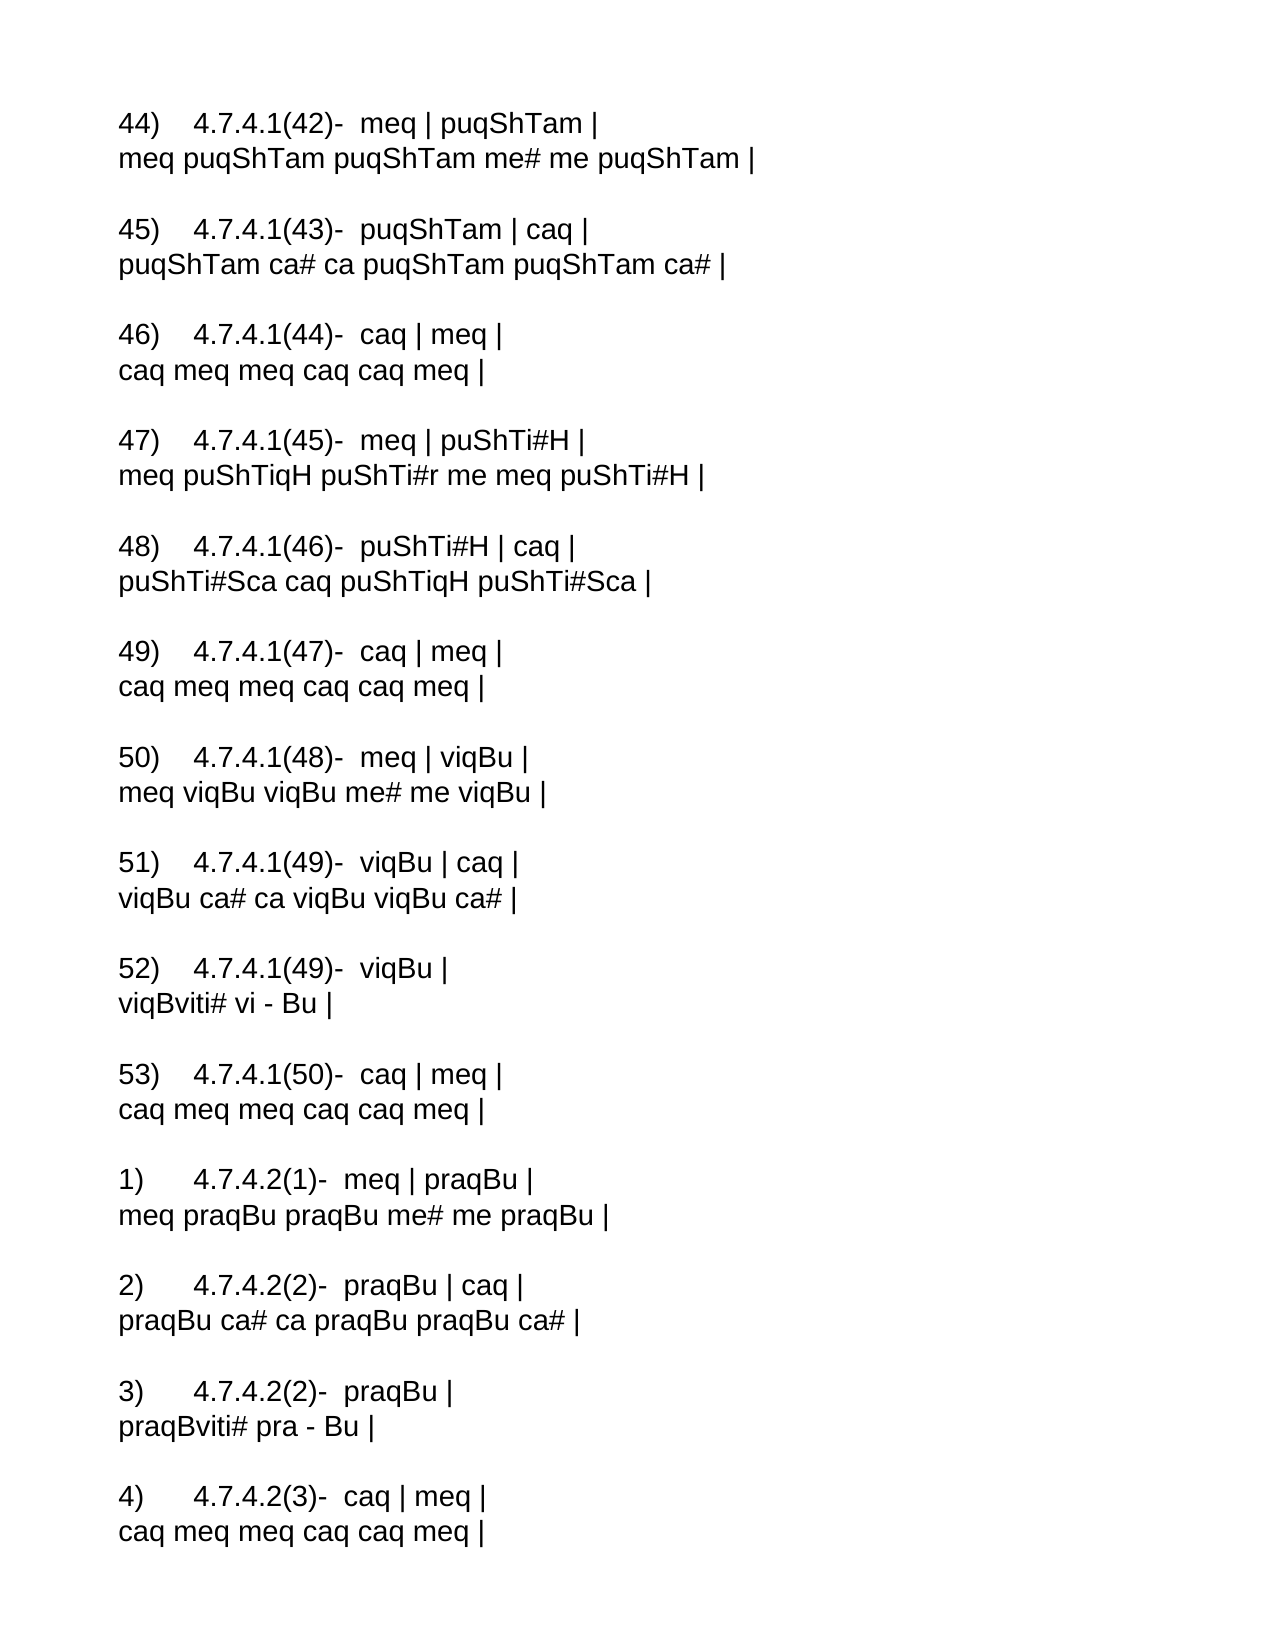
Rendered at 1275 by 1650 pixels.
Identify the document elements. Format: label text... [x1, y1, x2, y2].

text caq meq meq caq caq meq | [118, 352, 1204, 386]
text puqShTam ca# ca puqShTam puqShTam ca# | [118, 247, 1204, 280]
text praqBu ca# ca praqBu praqBu ca# | [118, 1303, 1204, 1337]
text meq puqShTam puqShTam me# me puqShTam | [118, 141, 1204, 175]
text praqBviti# pra - Bu | [118, 1409, 1204, 1442]
text 46) 4.7.4.1(44)- caq | meq | [118, 317, 1204, 351]
text 52) 4.7.4.1(49)- viqBu | [118, 951, 1204, 984]
text 4) 4.7.4.2(3)- caq | meq | [118, 1479, 1204, 1513]
text 51) 4.7.4.1(49)- viqBu | caq | [118, 845, 1204, 879]
text caq meq meq caq caq meq | [118, 669, 1204, 703]
text 49) 4.7.4.1(47)- caq | meq | [118, 634, 1204, 668]
text 44) 4.7.4.1(42)- meq | puqShTam | [118, 106, 1204, 139]
text puShTi#Sca caq puShTiqH puShTi#Sca | [118, 564, 1204, 597]
text caq meq meq caq caq meq | [118, 1514, 1204, 1548]
text 45) 4.7.4.1(43)- puqShTam | caq | [118, 212, 1204, 245]
text 53) 4.7.4.1(50)- caq | meq | [118, 1057, 1204, 1090]
text viqBviti# vi - Bu | [118, 986, 1204, 1020]
text caq meq meq caq caq meq | [118, 1092, 1204, 1125]
text meq viqBu viqBu me# me viqBu | [118, 775, 1204, 808]
text meq praqBu praqBu me# me praqBu | [118, 1197, 1204, 1231]
text 47) 4.7.4.1(45)- meq | puShTi#H | [118, 423, 1204, 456]
text 48) 4.7.4.1(46)- puShTi#H | caq | [118, 528, 1204, 562]
text meq puShTiqH puShTi#r me meq puShTi#H | [118, 458, 1204, 492]
text 1) 4.7.4.2(1)- meq | praqBu | [118, 1162, 1204, 1196]
text 2) 4.7.4.2(2)- praqBu | caq | [118, 1268, 1204, 1301]
text 50) 4.7.4.1(48)- meq | viqBu | [118, 740, 1204, 773]
text viqBu ca# ca viqBu viqBu ca# | [118, 881, 1204, 914]
text 3) 4.7.4.2(2)- praqBu | [118, 1373, 1204, 1407]
